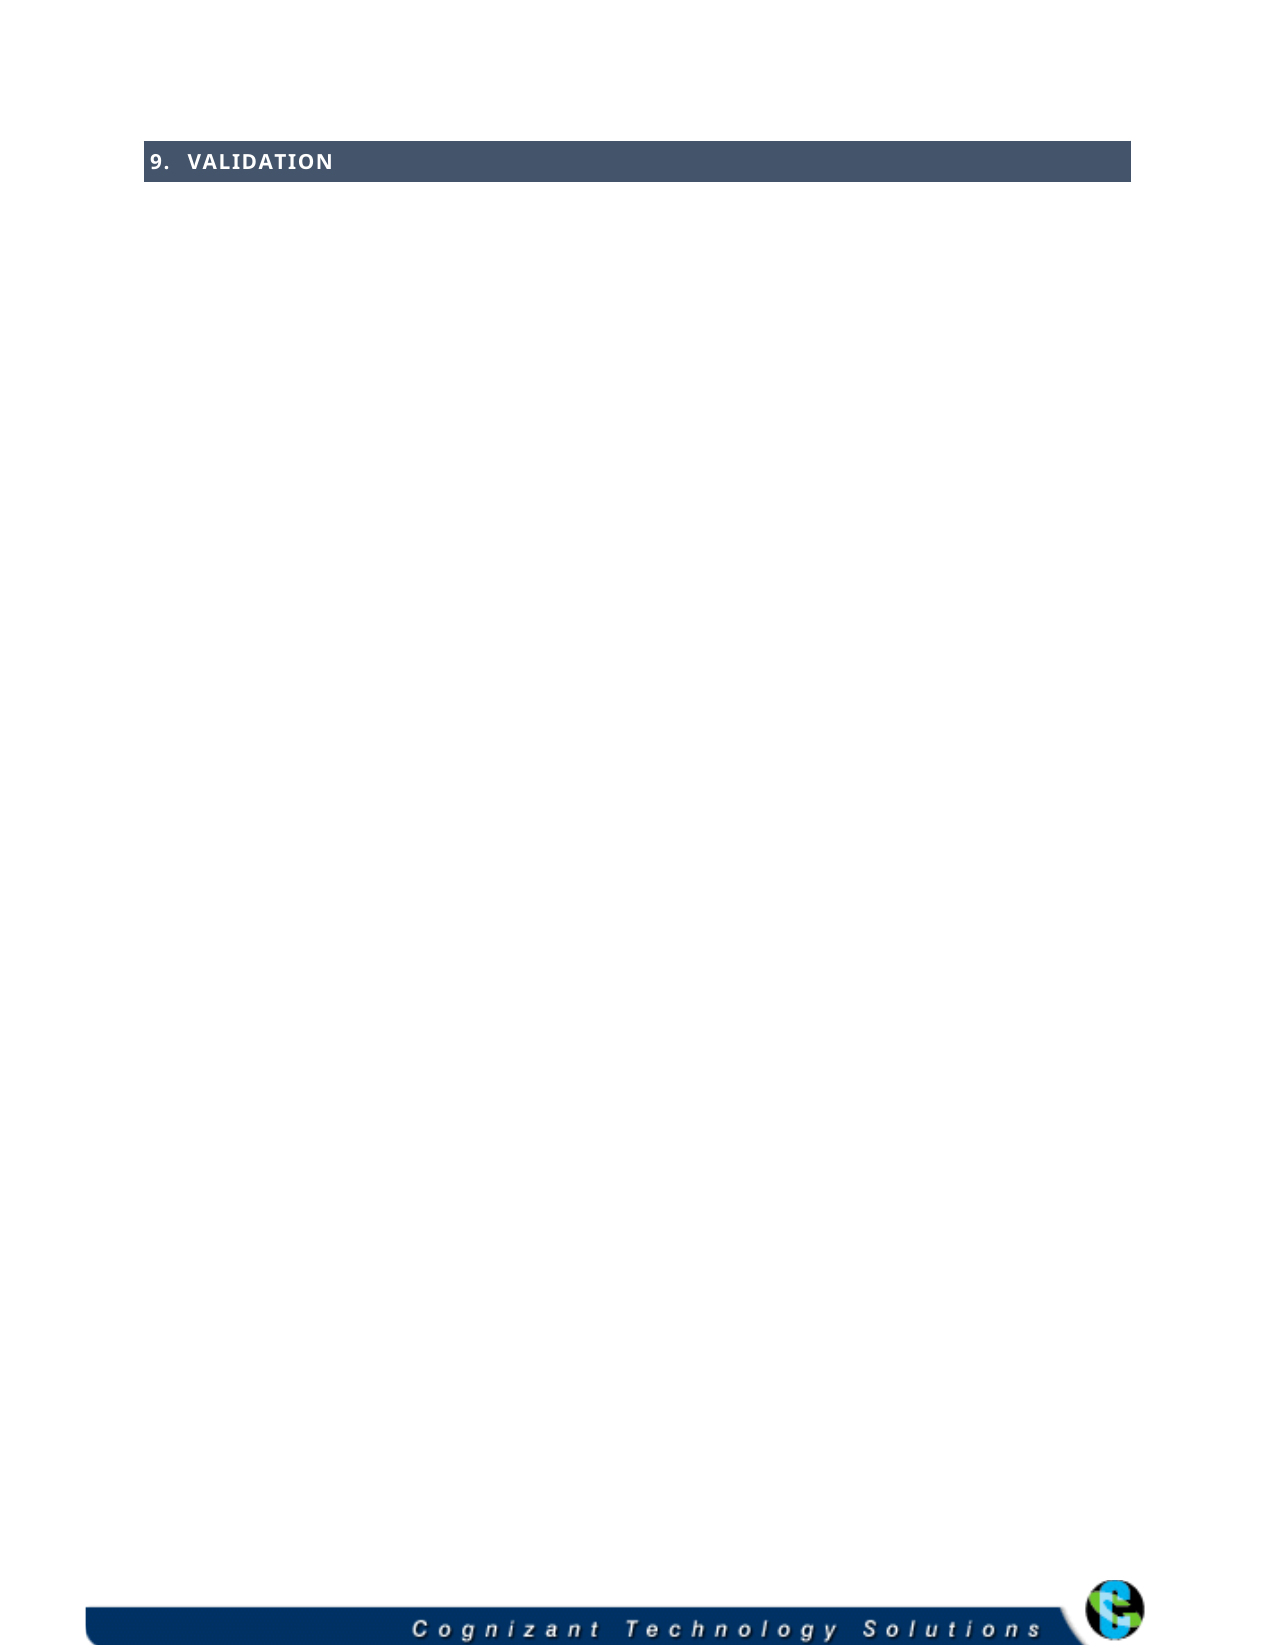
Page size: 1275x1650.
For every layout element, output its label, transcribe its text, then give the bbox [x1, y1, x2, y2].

picture [85, 1580, 1191, 1645]
text Validation [150, 147, 1125, 175]
